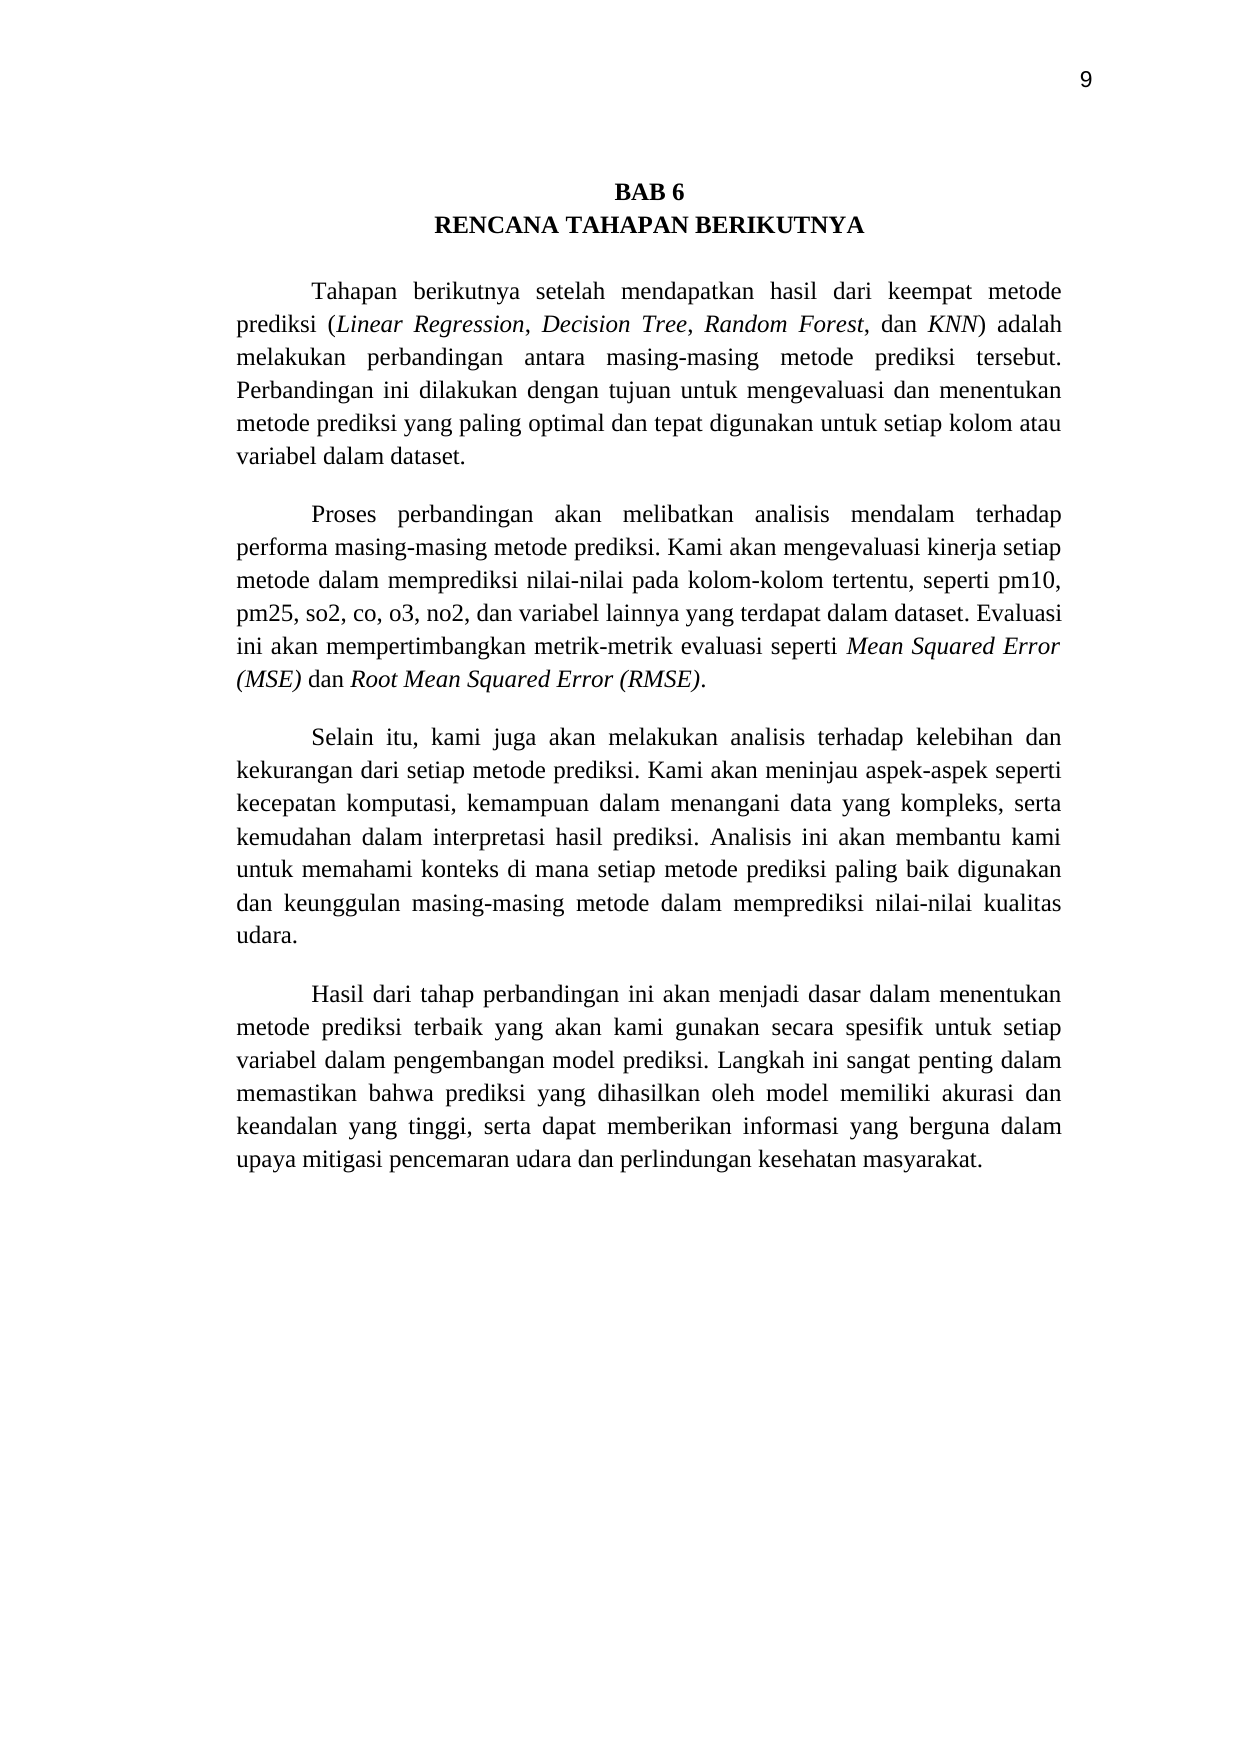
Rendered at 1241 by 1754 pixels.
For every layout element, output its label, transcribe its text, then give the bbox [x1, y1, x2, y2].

text RENCANA TAHAPAN BERIKUTNYA [236, 210, 1062, 239]
text Hasil dari tahap perbandingan ini akan menjadi dasar dalam menentukan metode prediksi terbaik yang akan kami gunakan secara spesifik untuk setiap variabel dalam pengembangan model prediksi. Langkah ini sangat penting dalam memastikan bahwa prediksi yang dihasilkan oleh model memiliki akurasi dan keandalan yang tinggi, serta dapat memberikan informasi yang berguna dalam upaya mitigasi pencemaran udara dan perlindungan kesehatan masyarakat. [236, 979, 1062, 1172]
text Proses perbandingan akan melibatkan analisis mendalam terhadap performa masing-masing metode prediksi. Kami akan mengevaluasi kinerja setiap metode dalam memprediksi nilai-nilai pada kolom-kolom tertentu, seperti pm10, pm25, so2, co, o3, no2, dan variabel lainnya yang terdapat dalam dataset. Evaluasi ini akan mempertimbangkan metrik-metrik evaluasi seperti Mean Squared Error (MSE) dan Root Mean Squared Error (RMSE). [236, 499, 1062, 693]
text BAB 6 [236, 177, 1062, 206]
text Tahapan berikutnya setelah mendapatkan hasil dari keempat metode prediksi (Linear Regression, Decision Tree, Random Forest, dan KNN) adalah melakukan perbandingan antara masing-masing metode prediksi tersebut. Perbandingan ini dilakukan dengan tujuan untuk mengevaluasi dan menentukan metode prediksi yang paling optimal dan tepat digunakan untuk setiap kolom atau variabel dalam dataset. [236, 276, 1062, 470]
text Selain itu, kami juga akan melakukan analisis terhadap kelebihan dan kekurangan dari setiap metode prediksi. Kami akan meninjau aspek-aspek seperti kecepatan komputasi, kemampuan dalam menangani data yang kompleks, serta kemudahan dalam interpretasi hasil prediksi. Analisis ini akan membantu kami untuk memahami konteks di mana setiap metode prediksi paling baik digunakan dan keunggulan masing-masing metode dalam memprediksi nilai-nilai kualitas udara. [236, 722, 1062, 949]
